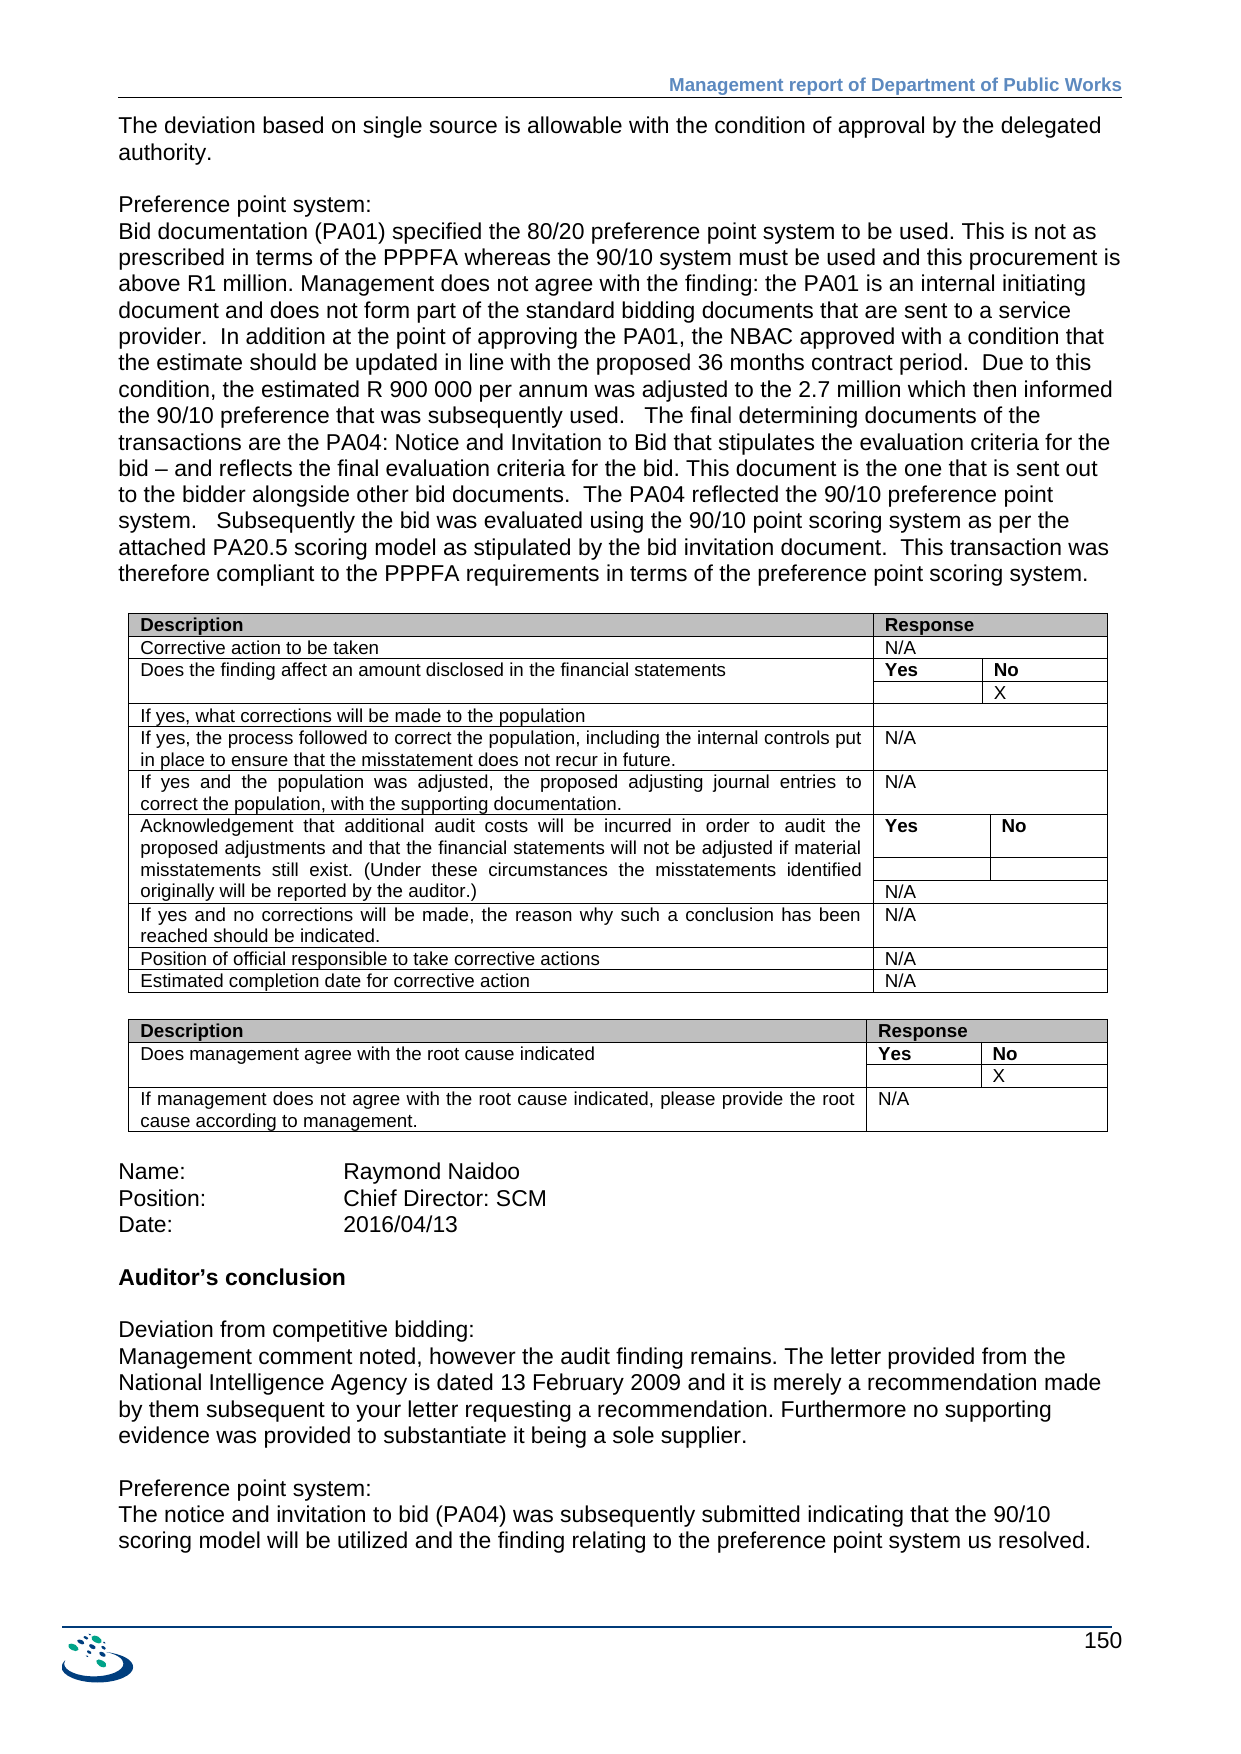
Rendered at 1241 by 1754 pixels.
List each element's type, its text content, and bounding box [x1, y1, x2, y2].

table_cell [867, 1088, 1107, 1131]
text Preference point system: [118, 1474, 1122, 1501]
text The notice and invitation to bid (PA04) was subsequently submitted indicating that the 90/10 scoring model will be utilized and the finding relating to the preference point system us resolved. [118, 1501, 1122, 1554]
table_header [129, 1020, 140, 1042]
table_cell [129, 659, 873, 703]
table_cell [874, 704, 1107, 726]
text Management comment noted, however the audit finding remains. The letter provided from the National Intelligence Agency is dated 13 February 2009 and it is merely a recommendation made by them subsequent to your letter requesting a recommendation. Furthermore no supporting evidence was provided to substantiate it being a sole supplier. [118, 1343, 1122, 1448]
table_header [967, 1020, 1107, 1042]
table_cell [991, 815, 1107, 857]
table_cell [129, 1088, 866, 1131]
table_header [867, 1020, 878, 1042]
text The deviation based on single source is allowable with the condition of approval by the delegated authority. [118, 112, 1122, 165]
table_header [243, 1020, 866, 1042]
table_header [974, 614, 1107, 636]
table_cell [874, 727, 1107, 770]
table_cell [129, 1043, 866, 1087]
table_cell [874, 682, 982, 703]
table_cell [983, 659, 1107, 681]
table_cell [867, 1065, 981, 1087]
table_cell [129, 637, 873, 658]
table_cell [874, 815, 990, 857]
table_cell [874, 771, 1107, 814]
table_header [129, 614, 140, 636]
text Bid documentation (PA01) specified the 80/20 preference point system to be used. This is not as prescribed in terms of the PPPFA whereas the 90/10 system must be used and this procurement is above R1 million. Management does not agree with the finding: the PA01 is an internal initiating document and does not form part of the standard bidding documents that are sent to a service provider. In addition at the point of approving the PA01, the NBAC approved with a condition that the estimate should be updated in line with the proposed 36 months contract period. Due to this condition, the estimated R 900 000 per annum was adjusted to the 2.7 million which then informed the 90/10 preference that was subsequently used. The final determining documents of the transactions are the PA04: Notice and Invitation to Bid that stipulates the evaluation criteria for the bid – and reflects the final evaluation criteria for the bid. This document is the one that is sent out to the bidder alongside other bid documents. The PA04 reflected the 90/10 preference point system. Subsequently the bid was evaluated using the 90/10 point scoring system as per the attached PA20.5 scoring model as stipulated by the bid invitation document. This transaction was therefore compliant to the PPPFA requirements in terms of the preference point scoring system. [118, 218, 1122, 587]
text Position: Chief Director: SCM [118, 1185, 1122, 1211]
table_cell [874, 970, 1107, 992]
text Name: Raymond Naidoo [118, 1158, 1122, 1185]
text Deviation from competitive bidding: [118, 1316, 1122, 1343]
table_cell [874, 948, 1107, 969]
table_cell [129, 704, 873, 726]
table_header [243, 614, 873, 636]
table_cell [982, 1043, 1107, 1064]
text Auditor’s conclusion [118, 1264, 1122, 1290]
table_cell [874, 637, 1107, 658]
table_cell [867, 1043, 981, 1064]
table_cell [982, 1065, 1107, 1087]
text Preference point system: [118, 191, 1122, 218]
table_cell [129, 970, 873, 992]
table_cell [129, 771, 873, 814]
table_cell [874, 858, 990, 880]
text Date: 2016/04/13 [118, 1211, 1122, 1237]
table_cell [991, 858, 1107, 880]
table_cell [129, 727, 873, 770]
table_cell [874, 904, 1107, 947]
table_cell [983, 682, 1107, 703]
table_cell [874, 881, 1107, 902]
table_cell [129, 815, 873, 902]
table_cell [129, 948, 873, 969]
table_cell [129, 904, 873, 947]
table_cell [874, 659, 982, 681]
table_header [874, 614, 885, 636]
